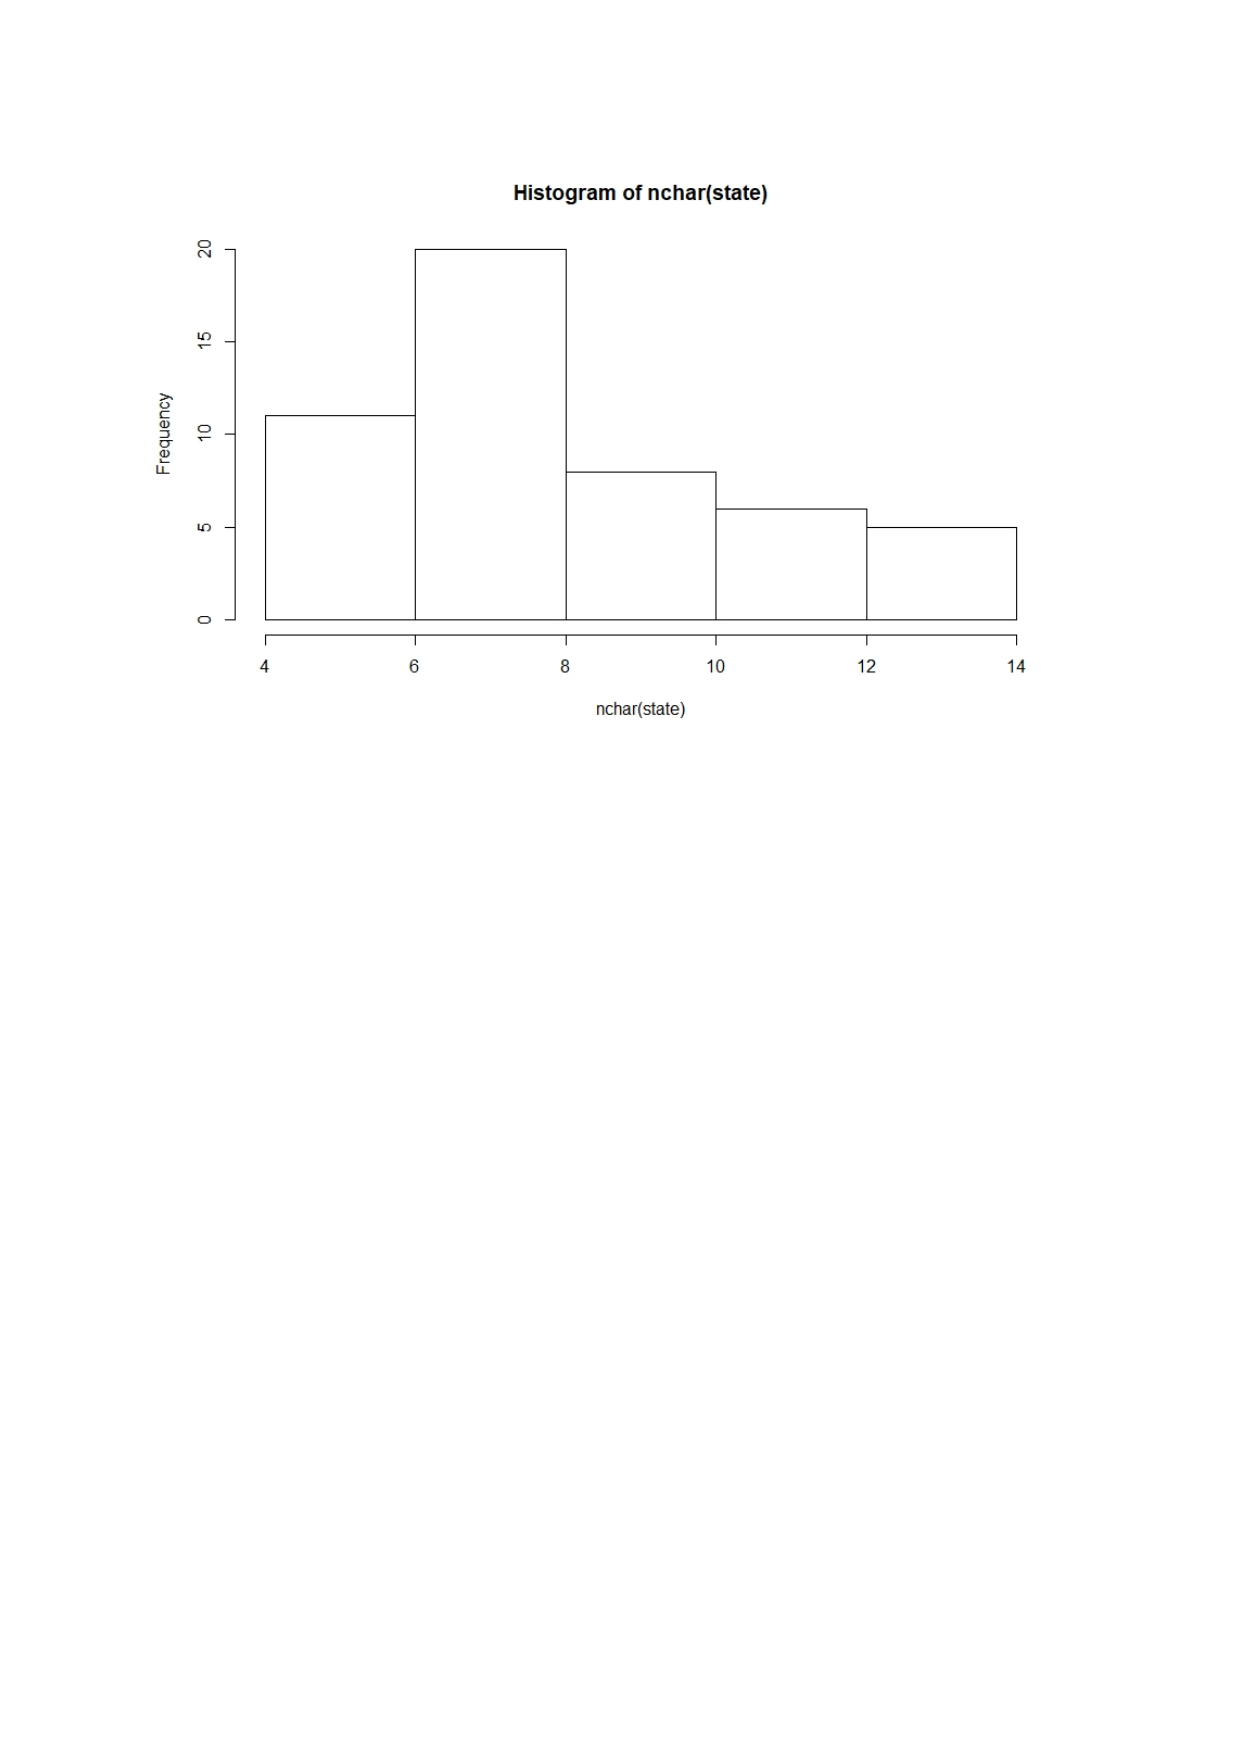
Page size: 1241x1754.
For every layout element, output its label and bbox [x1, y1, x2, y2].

picture [150, 150, 1091, 741]
